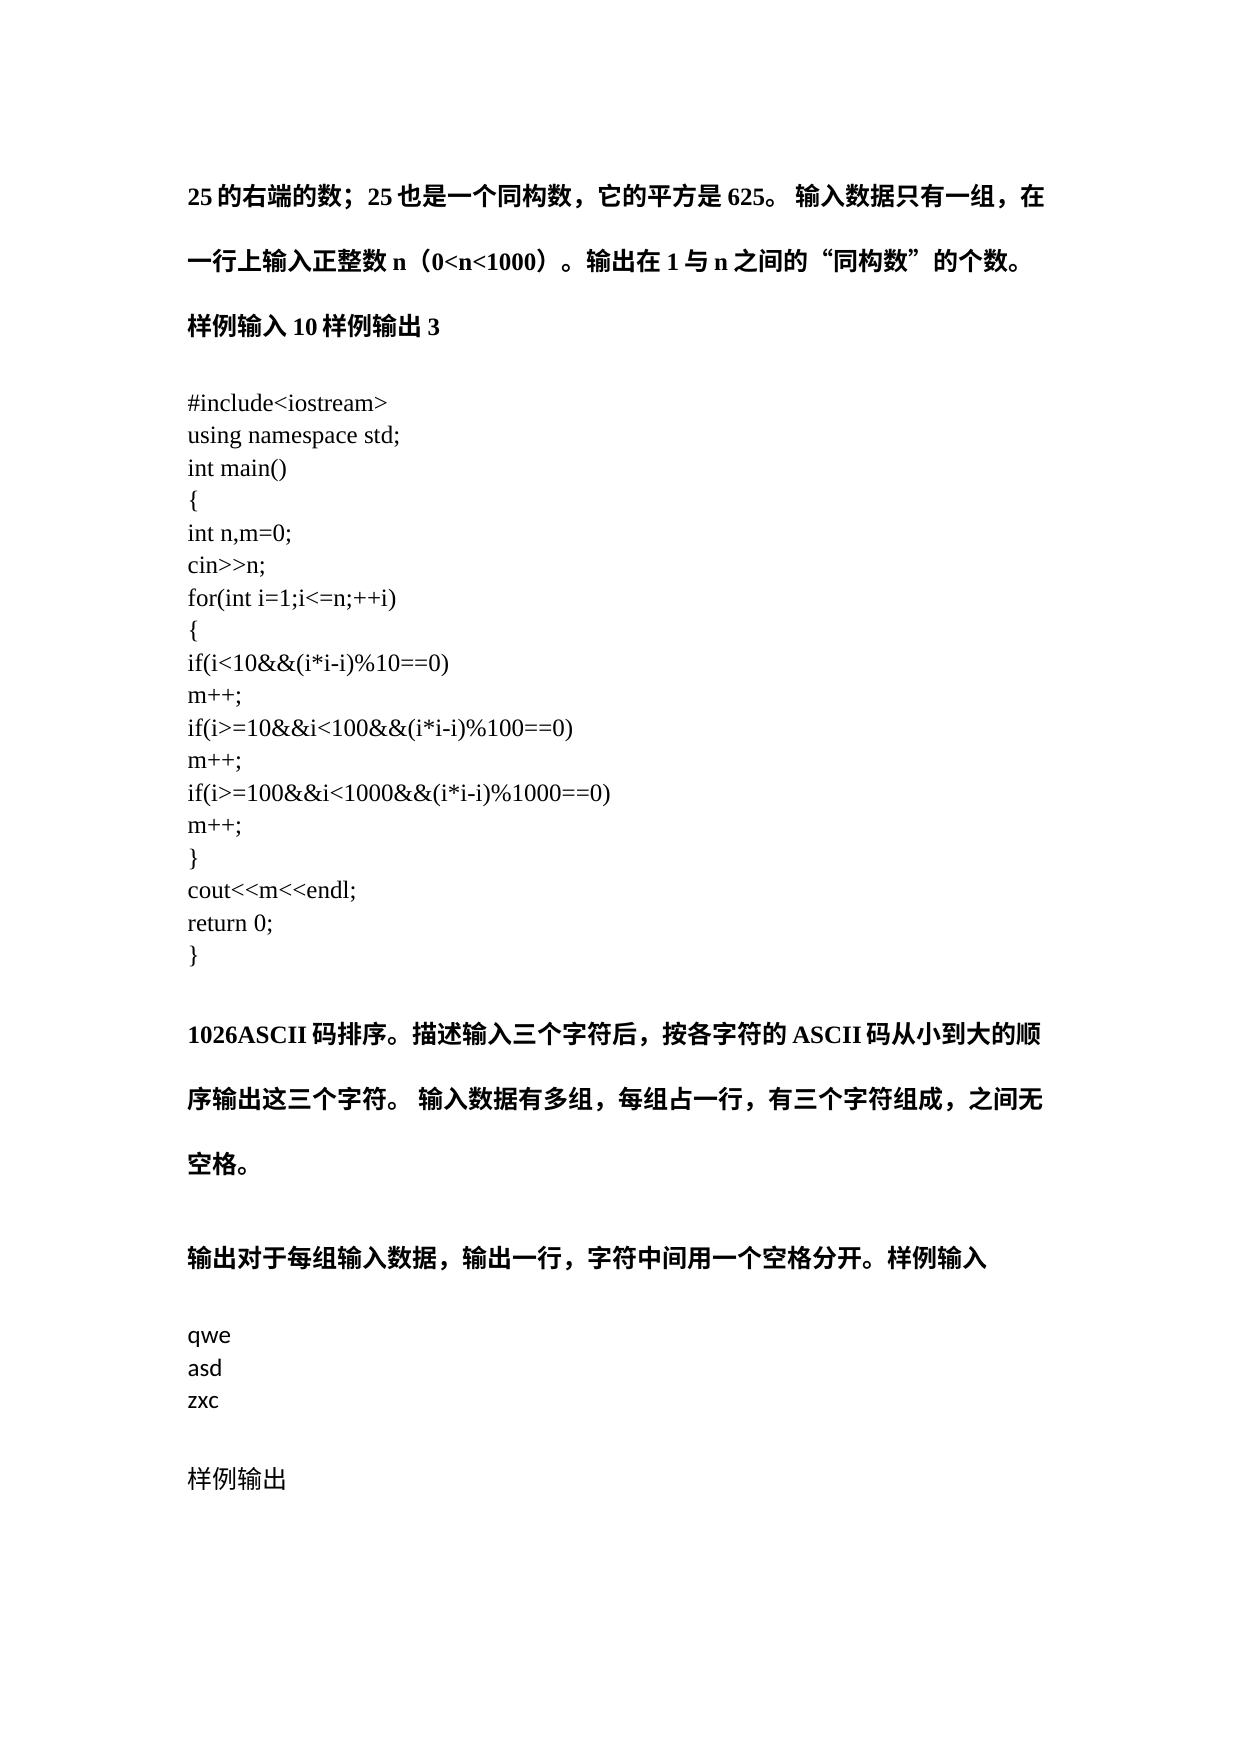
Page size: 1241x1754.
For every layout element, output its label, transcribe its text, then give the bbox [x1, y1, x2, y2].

text 输出对于每组输入数据，输出一行，字符中间用一个空格分开。样例输入 [187, 1224, 1053, 1289]
subtitle 1026ASCII码排序。描述输入三个字符后，按各字符的ASCII码从小到大的顺序输出这三个字符。 输入数据有多组，每组占一行，有三个字符组成，之间无空格。 [187, 1000, 1053, 1195]
text qwe asd zxc [187, 1319, 1053, 1416]
text 样例输出 [187, 1445, 1053, 1510]
text #include<iostream> using namespace std; int main() { int n,m=0; cin>>n; for(int i=1;i<=n;++i) { if(i<10&&(i*i-i)%10==0) m++; if(i>=10&&i<100&&(i*i-i)%100==0) m++; if(i>=100&&i<1000&&(i*i-i)%1000==0) m++; } cout<<m<<endl; return 0; } [187, 386, 1053, 971]
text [187, 162, 1053, 357]
